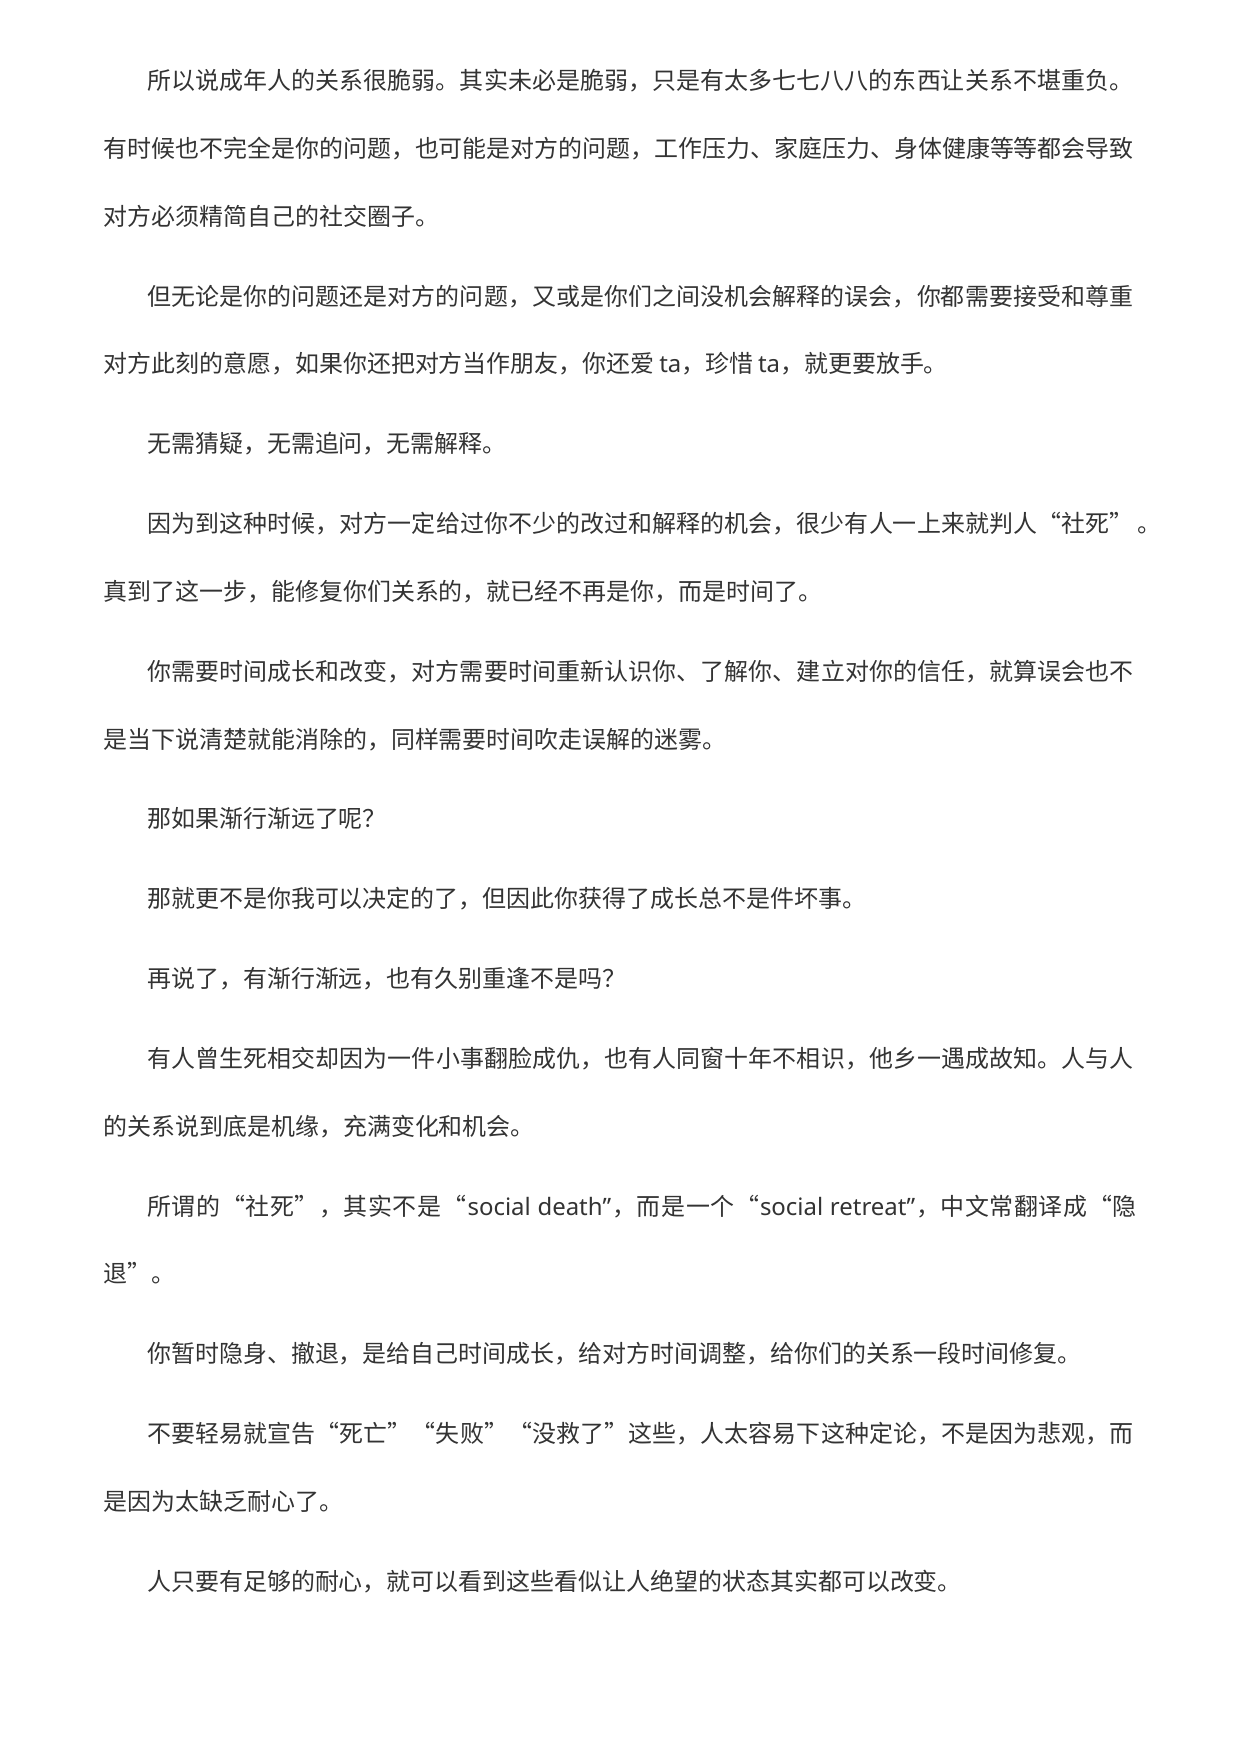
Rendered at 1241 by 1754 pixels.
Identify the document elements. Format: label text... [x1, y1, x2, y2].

text 那如果渐行渐远了呢？ [103, 783, 1137, 851]
text 你需要时间成长和改变，对方需要时间重新认识你、了解你、建立对你的信任，就算误会也不是当下说清楚就能消除的，同样需要时间吹走误解的迷雾。 [103, 636, 1137, 772]
text 所以说成年人的关系很脆弱。其实未必是脆弱，只是有太多七七八八的东西让关系不堪重负。有时候也不完全是你的问题，也可能是对方的问题，工作压力、家庭压力、身体健康等等都会导致对方必须精简自己的社交圈子。 [103, 45, 1137, 249]
text 人只要有足够的耐心，就可以看到这些看似让人绝望的状态其实都可以改变。 [103, 1546, 1137, 1614]
text 那就更不是你我可以决定的了，但因此你获得了成长总不是件坏事。 [103, 863, 1137, 931]
text 有人曾生死相交却因为一件小事翻脸成仇，也有人同窗十年不相识，他乡一遇成故知。人与人的关系说到底是机缘，充满变化和机会。 [103, 1023, 1137, 1159]
text 无需猜疑，无需追问，无需解释。 [103, 408, 1137, 476]
text 因为到这种时候，对方一定给过你不少的改过和解释的机会，很少有人一上来就判人“社死”。真到了这一步，能修复你们关系的，就已经不再是你，而是时间了。 [103, 488, 1137, 624]
text 你暂时隐身、撤退，是给自己时间成长，给对方时间调整，给你们的关系一段时间修复。 [103, 1318, 1137, 1386]
text 但无论是你的问题还是对方的问题，又或是你们之间没机会解释的误会，你都需要接受和尊重对方此刻的意愿，如果你还把对方当作朋友，你还爱ta，珍惜ta，就更要放手。 [103, 261, 1137, 396]
text 再说了，有渐行渐远，也有久别重逢不是吗？ [103, 943, 1137, 1011]
text 所谓的“社死”，其实不是“social death”，而是一个“social retreat”，中文常翻译成“隐退”。 [103, 1171, 1137, 1306]
text 不要轻易就宣告“死亡”“失败”“没救了”这些，人太容易下这种定论，不是因为悲观，而是因为太缺乏耐心了。 [103, 1398, 1137, 1534]
